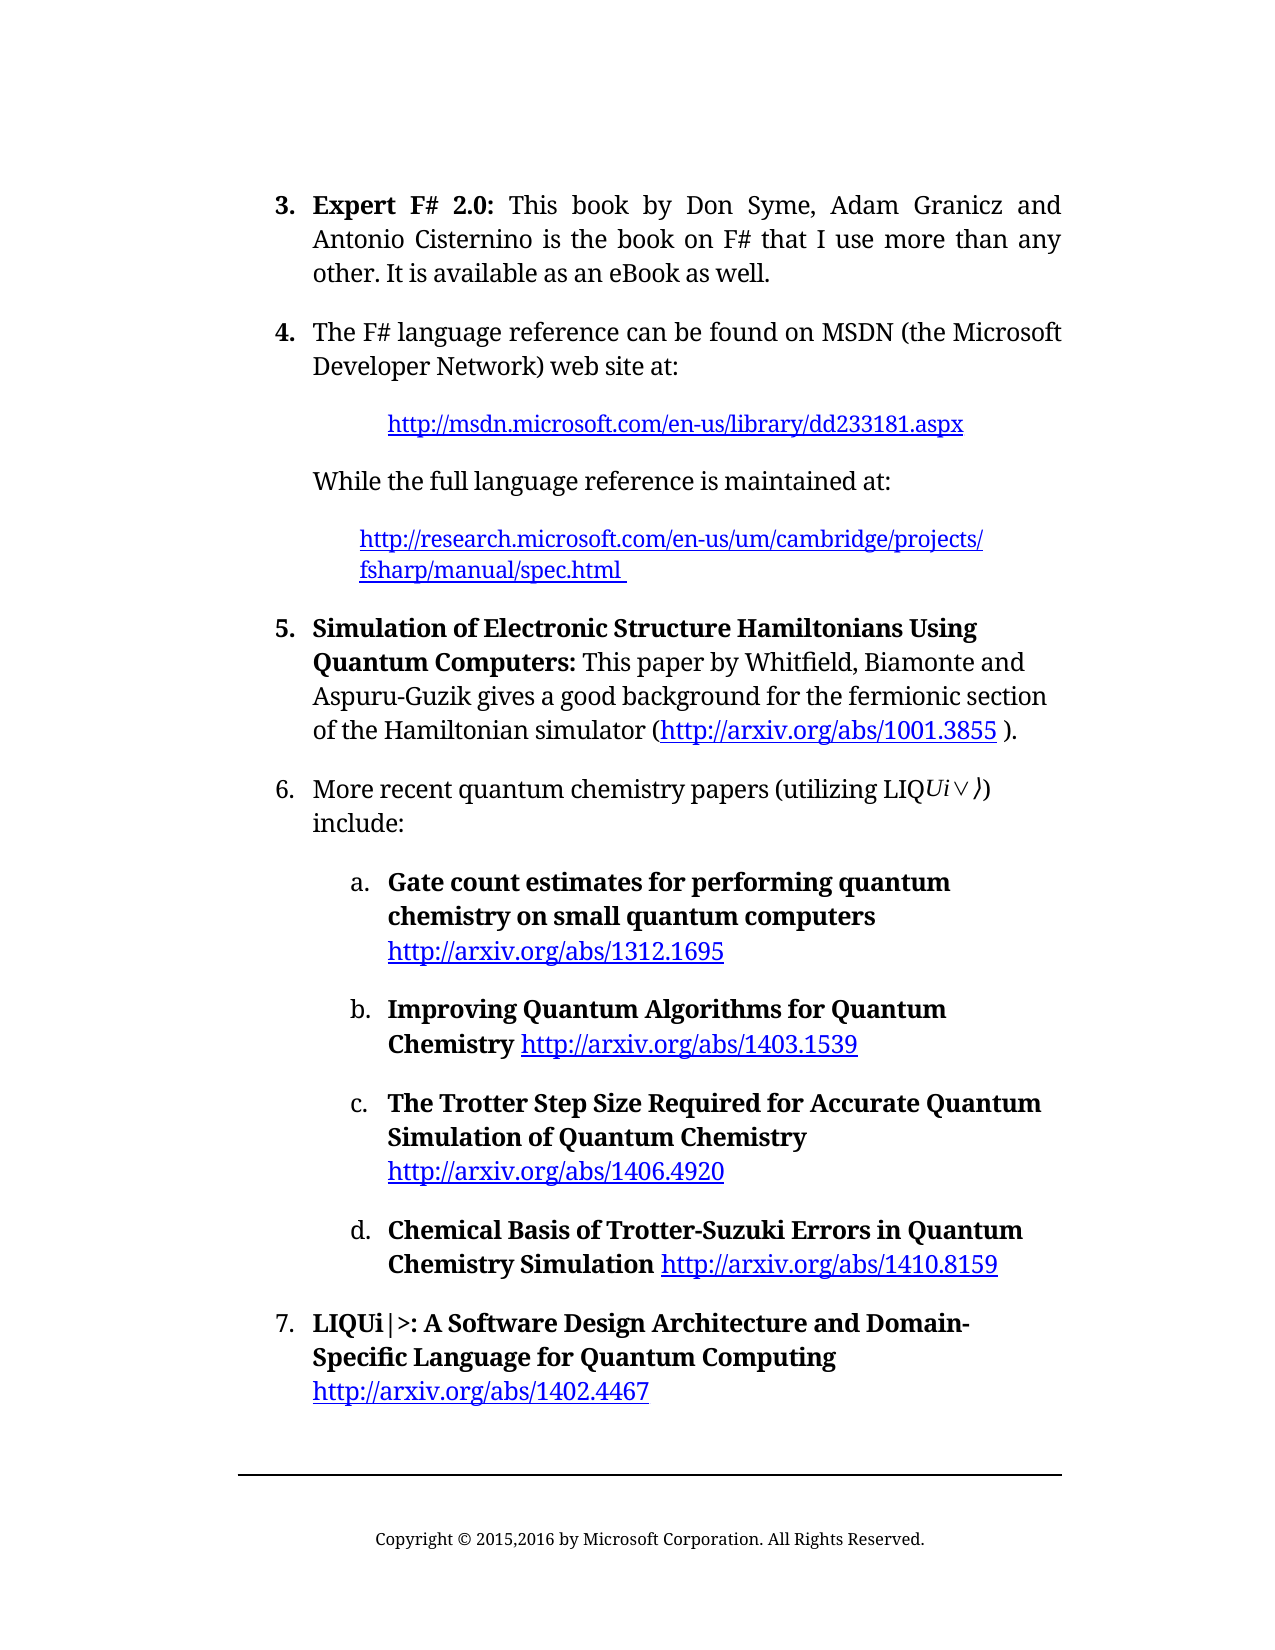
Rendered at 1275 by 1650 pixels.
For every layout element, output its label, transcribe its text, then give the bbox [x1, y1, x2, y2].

list Chemical Basis of Trotter-Suzuki Errors in Quantum Chemistry Simulation http://arxiv.org/abs/1410.8159 [350, 1212, 1062, 1281]
text http://research.microsoft.com/en-us/um/cambridge/projects/fsharp/manual/spec.html [359, 523, 1062, 586]
list More recent quantum chemistry papers (utilizing LIQ) include: [275, 772, 1062, 840]
text While the full language reference is maintained at: [312, 464, 1062, 498]
list The Trotter Step Size Required for Accurate Quantum Simulation of Quantum Chemistry http://arxiv.org/abs/1406.4920 [350, 1085, 1062, 1187]
list Expert F# 2.0: This book by Don Syme, Adam Granicz and Antonio Cisternino is the book on F# that I use more than any other. It is available as an eBook as well. [275, 187, 1062, 290]
list Improving Quantum Algorithms for Quantum Chemistry http://arxiv.org/abs/1403.1539 [350, 992, 1062, 1060]
text http://msdn.microsoft.com/en-us/library/dd233181.aspx [387, 408, 1062, 439]
list The F# language reference can be found on MSDN (the Microsoft Developer Network) web site at: [275, 315, 1062, 383]
list LIQUi|>: A Software Design Architecture and Domain-Specific Language for Quantum Computing http://arxiv.org/abs/1402.4467 [275, 1306, 1062, 1408]
list Simulation of Electronic Structure Hamiltonians Using Quantum Computers: This paper by Whitfield, Biamonte and Aspuru-Guzik gives a good background for the fermionic section of the Hamiltonian simulator (http://arxiv.org/abs/1001.3855 ). [275, 611, 1062, 747]
list Gate count estimates for performing quantum chemistry on small quantum computers http://arxiv.org/abs/1312.1695 [350, 865, 1062, 967]
